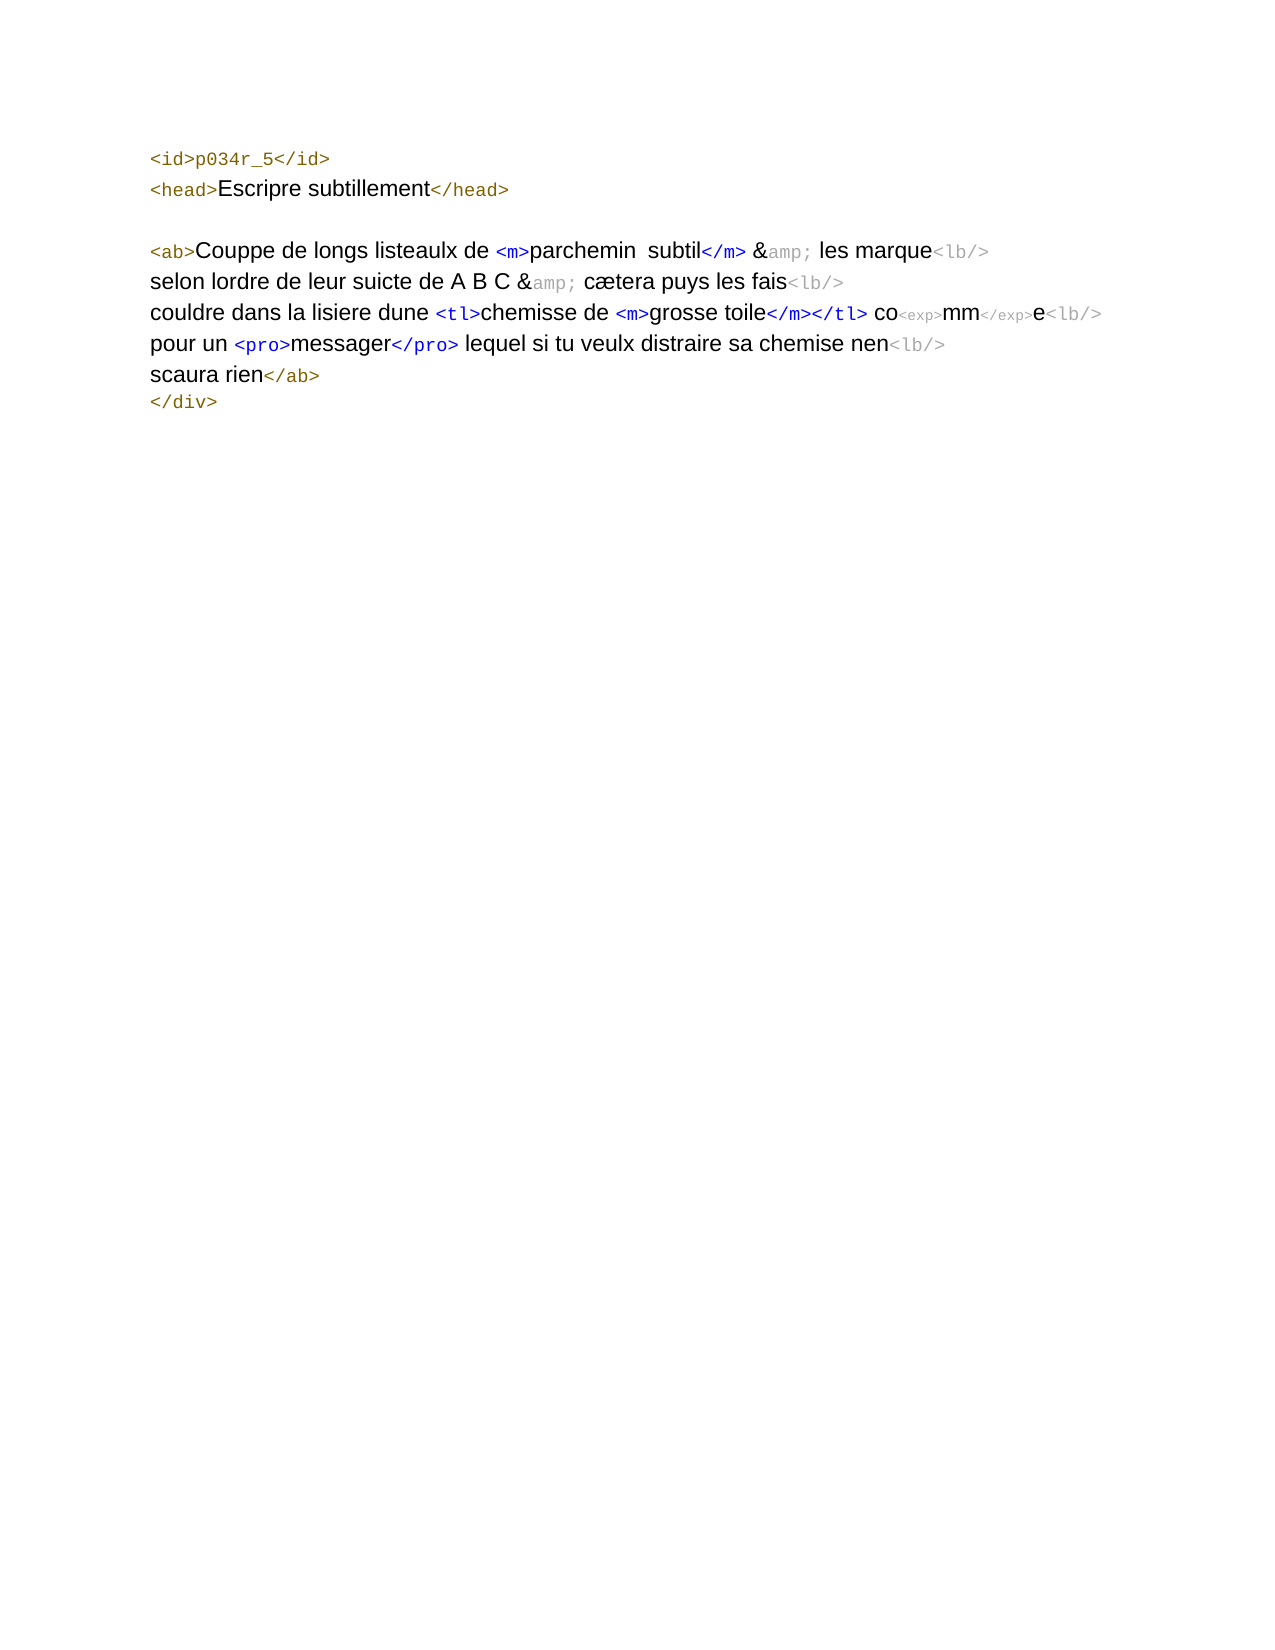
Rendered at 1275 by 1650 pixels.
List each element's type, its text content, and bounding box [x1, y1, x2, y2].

text <id>p034r_5</id> [150, 150, 1125, 171]
text selon lordre de leur suicte de A B C &amp; cætera puys les fais<lb/> [150, 268, 1125, 295]
text pour un <pro>messager</pro> lequel si tu veulx distraire sa chemise nen<lb/> [150, 330, 1125, 357]
text scaura rien</ab> [150, 361, 1125, 388]
text </div> [150, 392, 1125, 414]
text couldre dans la lisiere dune <tl>chemisse de <m>grosse toile</m></tl> co<exp>mm</exp>e<lb/> [150, 299, 1125, 326]
text <ab>Couppe de longs listeaulx de <m>parchemin subtil</m> &amp; les marque<lb/> [150, 237, 1125, 264]
text <head>Escripre subtillement</head> [150, 175, 1125, 202]
